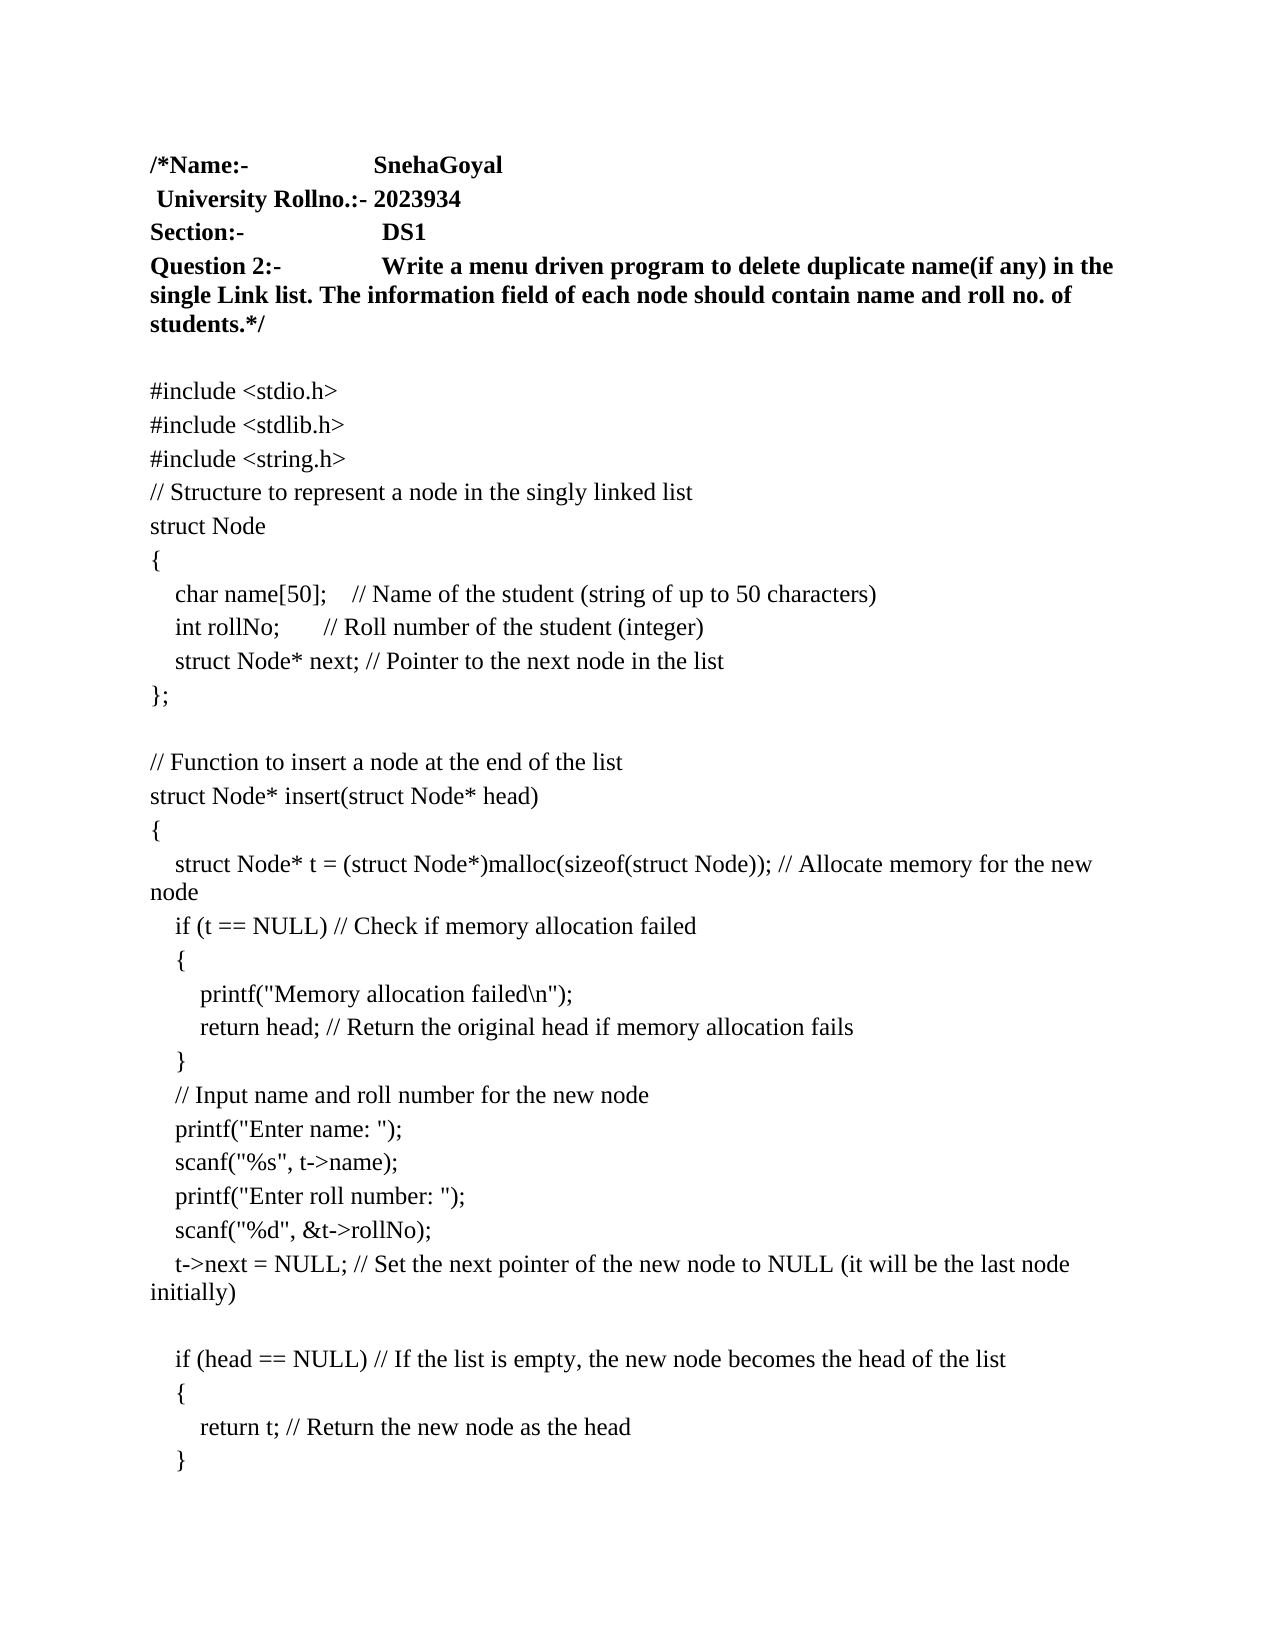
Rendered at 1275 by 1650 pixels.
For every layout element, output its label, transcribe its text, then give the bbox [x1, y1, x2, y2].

text } [150, 1446, 1125, 1474]
text struct Node* t = (struct Node*)malloc(sizeof(struct Node)); // Allocate memory for the new node [150, 849, 1125, 906]
text scanf("%d", &t->rollNo); [150, 1215, 1125, 1244]
text scanf("%s", t->name); [150, 1147, 1125, 1176]
text { [150, 945, 1125, 974]
text }; [150, 680, 1125, 709]
text t->next = NULL; // Set the next pointer of the new node to NULL (it will be the last node initially) [150, 1249, 1125, 1306]
text } [150, 1046, 1125, 1075]
text { [150, 815, 1125, 844]
text printf("Memory allocation failed\n"); [150, 979, 1125, 1007]
text struct Node* insert(struct Node* head) [150, 781, 1125, 810]
text { [150, 1378, 1125, 1407]
text #include <stdio.h> [150, 376, 1125, 405]
text struct Node* next; // Pointer to the next node in the list [150, 646, 1125, 675]
text University Rollno.:- 2023934 [150, 184, 1125, 212]
text /*Name:- SnehaGoyal [150, 150, 1125, 179]
text #include <string.h> [150, 444, 1125, 472]
text Question 2:- Write a menu driven program to delete duplicate name(if any) in the single Link list. The information field of each node should contain name and roll no. of students.*/ [150, 251, 1125, 337]
text return t; // Return the new node as the head [150, 1412, 1125, 1441]
text if (head == NULL) // If the list is empty, the new node becomes the head of the list [150, 1344, 1125, 1373]
text if (t == NULL) // Check if memory allocation failed [150, 911, 1125, 940]
text printf("Enter roll number: "); [150, 1181, 1125, 1210]
text printf("Enter name: "); [150, 1114, 1125, 1142]
text // Structure to represent a node in the singly linked list [150, 477, 1125, 506]
text char name[50]; // Name of the student (string of up to 50 characters) [150, 579, 1125, 607]
text struct Node [150, 511, 1125, 540]
text #include <stdlib.h> [150, 410, 1125, 439]
text // Input name and roll number for the new node [150, 1080, 1125, 1109]
text return head; // Return the original head if memory allocation fails [150, 1012, 1125, 1041]
text // Function to insert a node at the end of the list [150, 747, 1125, 776]
text Section:- DS1 [150, 217, 1125, 246]
text { [150, 545, 1125, 574]
text int rollNo; // Roll number of the student (integer) [150, 612, 1125, 641]
